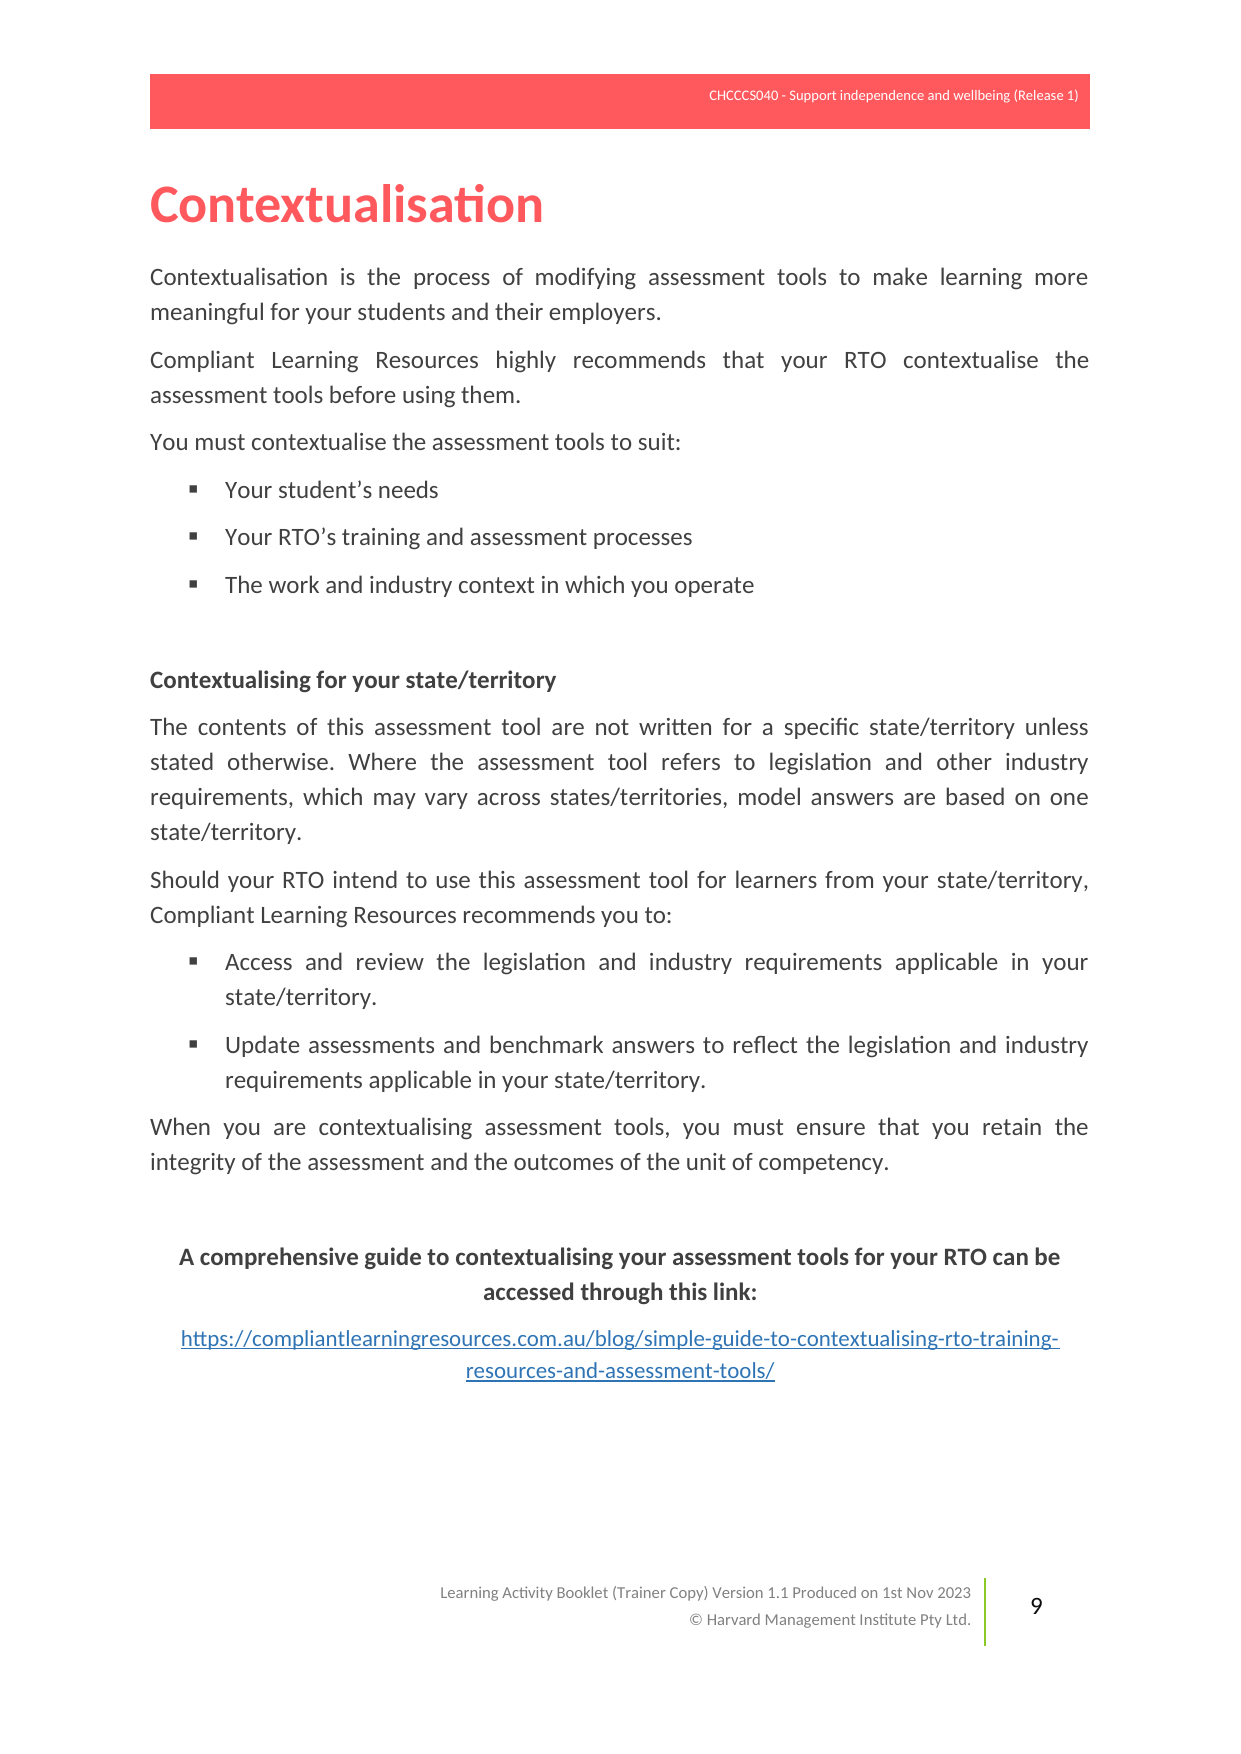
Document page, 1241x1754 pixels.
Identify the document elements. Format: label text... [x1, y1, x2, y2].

subtitle Contextualisation [150, 169, 1090, 236]
text A comprehensive guide to contextualising your assessment tools for your RTO can be accessed through this link: [150, 1241, 1090, 1307]
text You must contextualise the assessment tools to suit: [150, 426, 1090, 457]
text Contextualising for your state/territory [150, 664, 1090, 694]
list Update assessments and benchmark answers to reflect the legislation and industry requirements applicable in your state/territory. [187, 1029, 1090, 1094]
list Your student’s needs [187, 474, 1090, 504]
list Access and review the legislation and industry requirements applicable in your state/territory. [187, 946, 1090, 1012]
text Compliant Learning Resources highly recommends that your RTO contextualise the assessment tools before using them. [150, 344, 1090, 409]
list The work and industry context in which you operate [187, 569, 1090, 599]
text Contextualisation is the process of modifying assessment tools to make learning more meaningful for your students and their employers. [150, 261, 1090, 327]
list Your RTO’s training and assessment processes [187, 521, 1090, 552]
text https://compliantlearningresources.com.au/blog/simple-guide-to-contextualising-rto-training-resources-and-assessment-tools/ [150, 1324, 1090, 1384]
text When you are contextualising assessment tools, you must ensure that you retain the integrity of the assessment and the outcomes of the unit of competency. [150, 1111, 1090, 1177]
text The contents of this assessment tool are not written for a specific state/territory unless stated otherwise. Where the assessment tool refers to legislation and other industry requirements, which may vary across states/territories, model answers are based on one state/territory. [150, 711, 1090, 847]
text Should your RTO intend to use this assessment tool for learners from your state/territory, Compliant Learning Resources recommends you to: [150, 864, 1090, 929]
